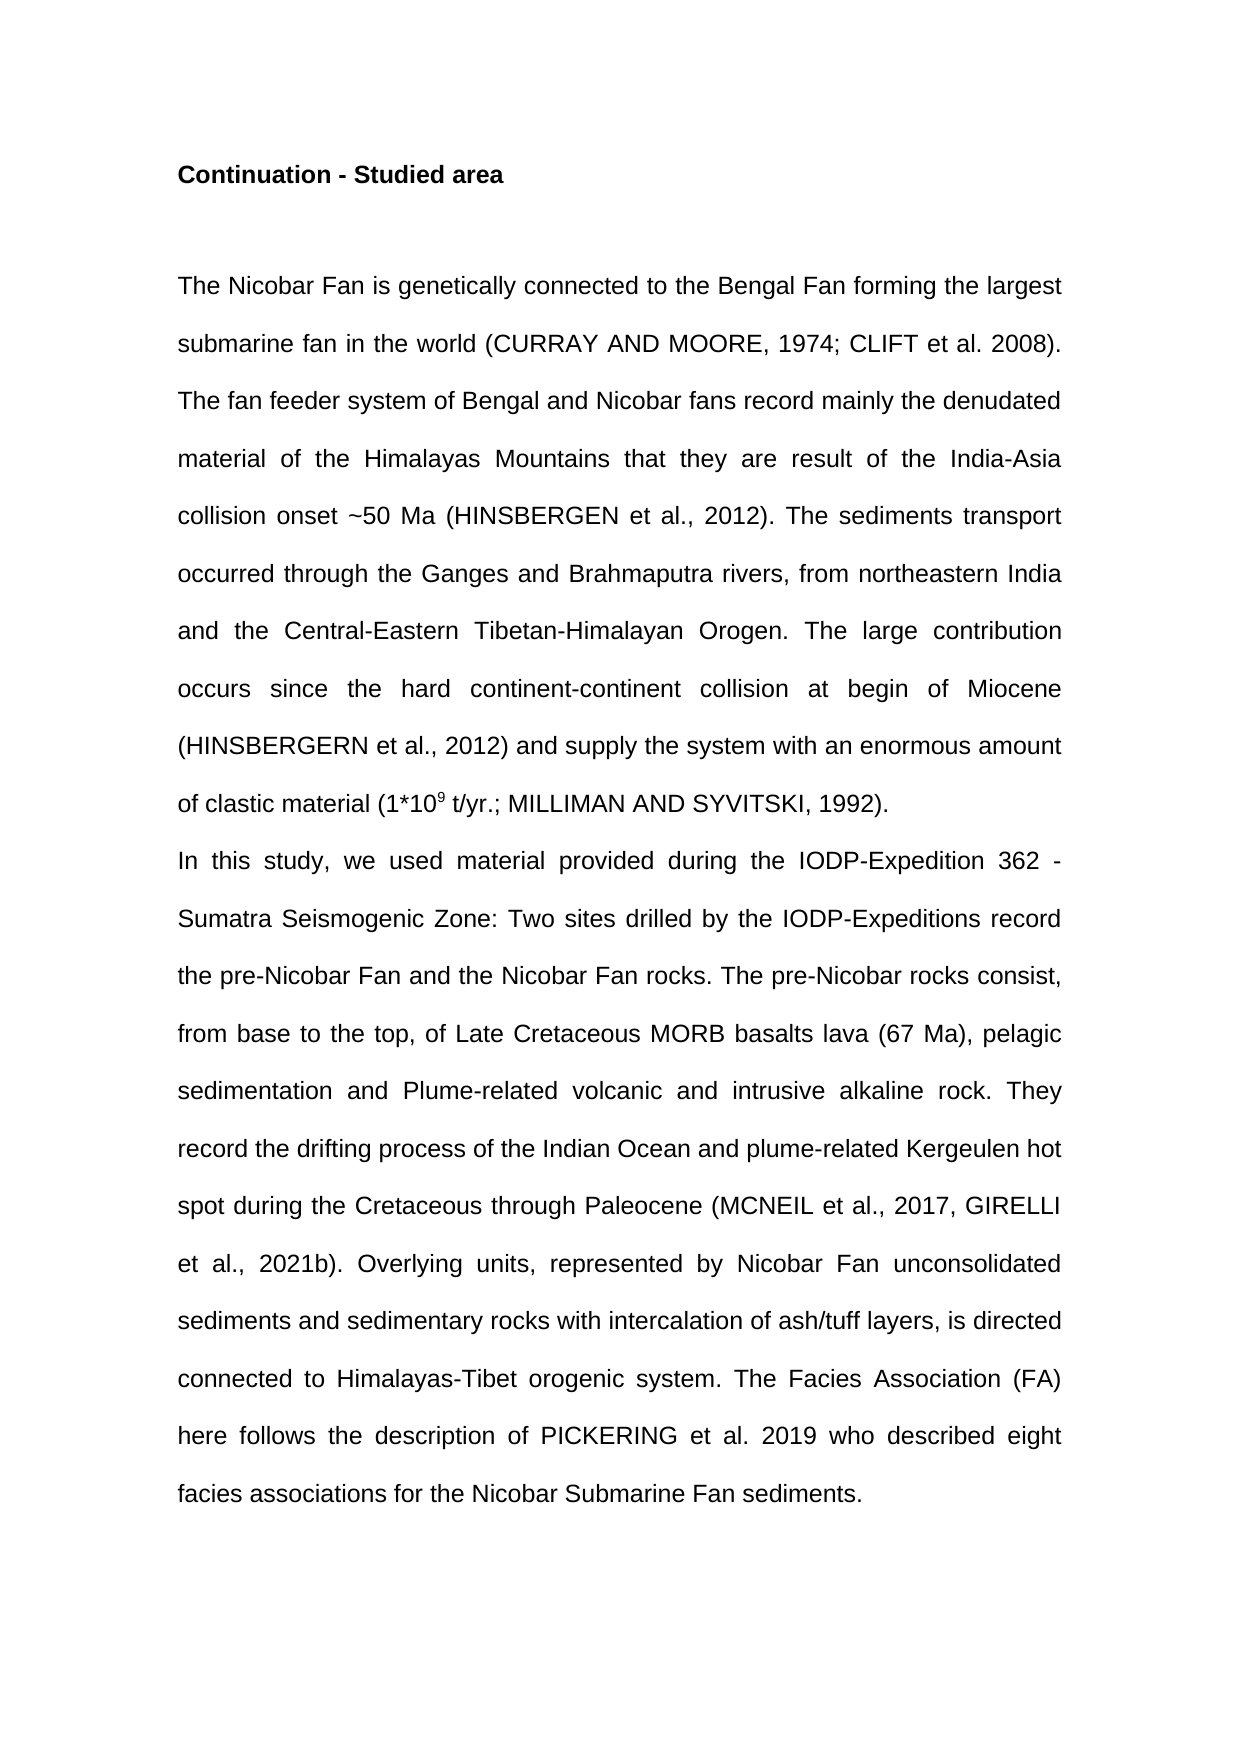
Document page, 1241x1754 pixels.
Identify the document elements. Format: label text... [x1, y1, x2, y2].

text Continuation - Studied area [177, 160, 1063, 189]
text The Nicobar Fan is genetically connected to the Bengal Fan forming the largest submarine fan in the world (CURRAY AND MOORE, 1974; CLIFT et al. 2008). The fan feeder system of Bengal and Nicobar fans record mainly the denudated material of the Himalayas Mountains that they are result of the India-Asia collision onset ~50 Ma (HINSBERGEN et al., 2012). The sediments transport occurred through the Ganges and Brahmaputra rivers, from northeastern India and the Central-Eastern Tibetan-Himalayan Orogen. The large contribution occurs since the hard continent-continent collision at begin of Miocene (HINSBERGERN et al., 2012) and supply the system with an enormous amount of clastic material (1*109 t/yr.; MILLIMAN AND SYVITSKI, 1992). [177, 271, 1063, 818]
text In this study, we used material provided during the IODP-Expedition 362 - Sumatra Seismogenic Zone: Two sites drilled by the IODP-Expeditions record the pre-Nicobar Fan and the Nicobar Fan rocks. The pre-Nicobar rocks consist, from base to the top, of Late Cretaceous MORB basalts lava (67 Ma), pelagic sedimentation and Plume-related volcanic and intrusive alkaline rock. They record the drifting process of the Indian Ocean and plume-related Kergeulen hot spot during the Cretaceous through Paleocene (MCNEIL et al., 2017, GIRELLI et al., 2021b). Overlying units, represented by Nicobar Fan unconsolidated sediments and sedimentary rocks with intercalation of ash/tuff layers, is directed connected to Himalayas-Tibet orogenic system. The Facies Association (FA) here follows the description of PICKERING et al. 2019 who described eight facies associations for the Nicobar Submarine Fan sediments. [177, 846, 1063, 1508]
